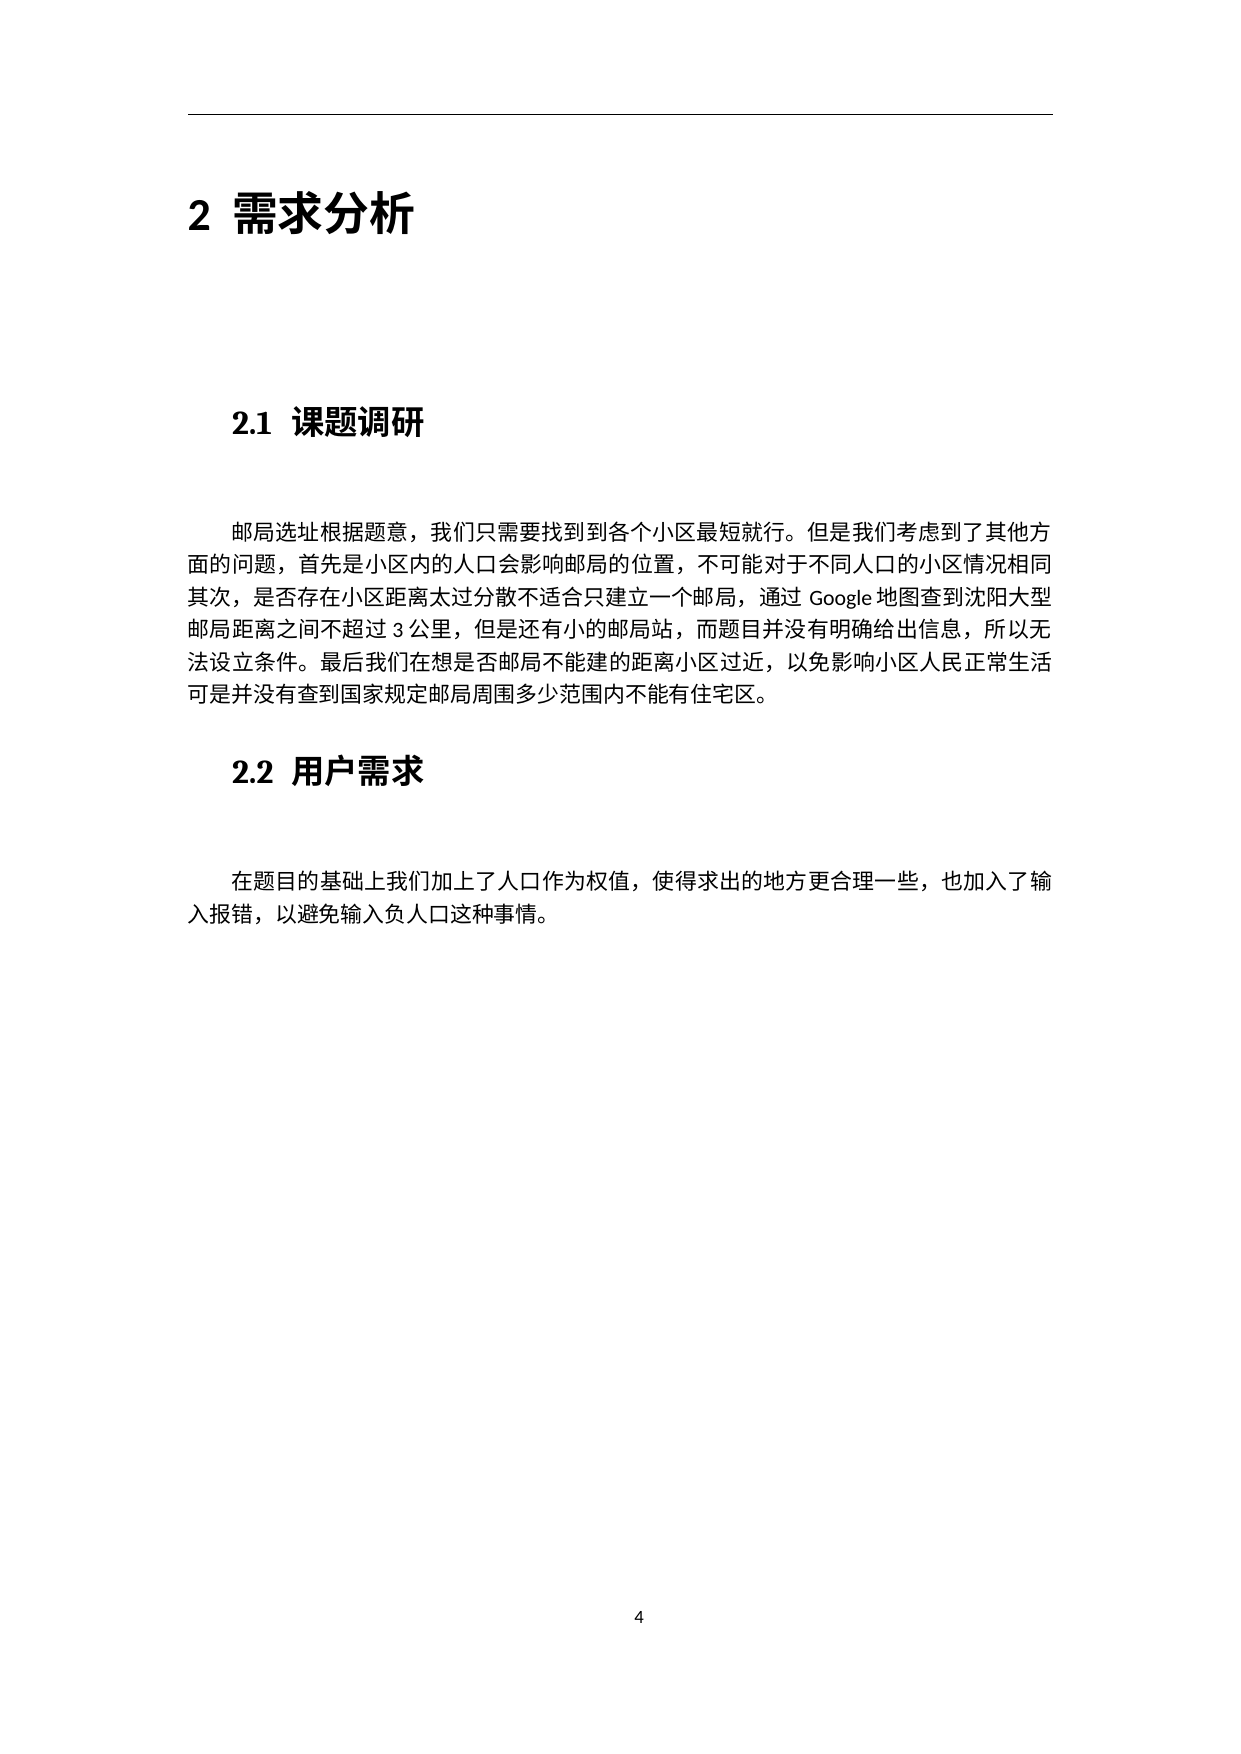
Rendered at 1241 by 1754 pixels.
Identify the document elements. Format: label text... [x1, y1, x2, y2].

subtitle 需求分析 [187, 162, 1053, 259]
text 在题目的基础上我们加上了人口作为权值，使得求出的地方更合理一些，也加入了输入报错，以避免输入负人口这种事情。 [187, 864, 1053, 929]
subtitle 课题调研 [232, 387, 1053, 452]
text 邮局选址根据题意，我们只需要找到到各个小区最短就行。但是我们考虑到了其他方面的问题，首先是小区内的人口会影响邮局的位置，不可能对于不同人口的小区情况相同。其次，是否存在小区距离太过分散不适合只建立一个邮局，通过Google地图查到沈阳大型邮局距离之间不超过3公里，但是还有小的邮局站，而题目并没有明确给出信息，所以无法设立条件。最后我们在想是否邮局不能建的距离小区过近，以免影响小区人民正常生活，可是并没有查到国家规定邮局周围多少范围内不能有住宅区。 [187, 514, 1053, 709]
subtitle 用户需求 [232, 737, 1053, 802]
